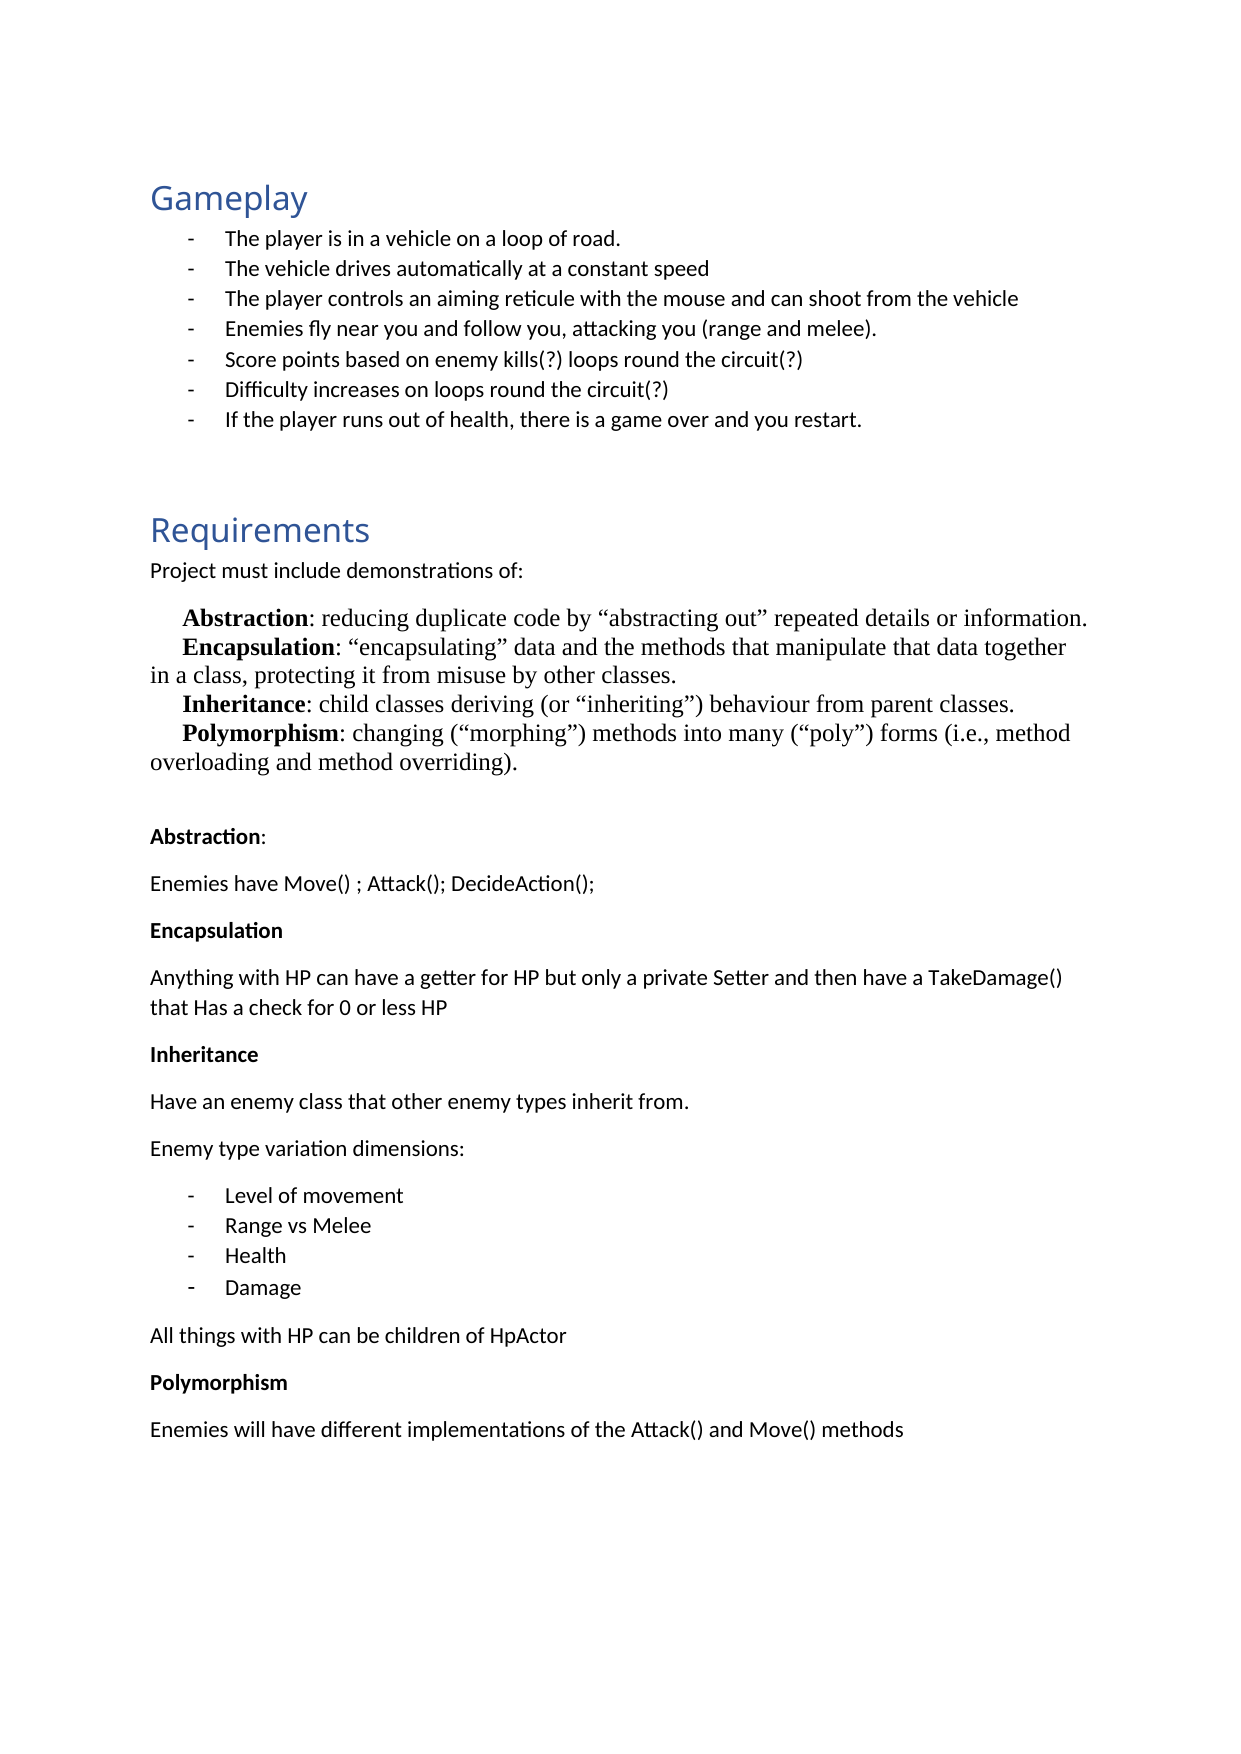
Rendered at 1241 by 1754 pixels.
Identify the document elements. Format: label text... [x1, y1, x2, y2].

list Health [187, 1241, 1090, 1269]
list The vehicle drives automatically at a constant speed [187, 254, 1090, 282]
text Polymorphism [150, 1368, 1090, 1396]
text  Polymorphism: changing (“morphing”) methods into many (“poly”) forms (i.e., method overloading and method overriding). [150, 718, 1090, 776]
list If the player runs out of health, there is a game over and you restart. [187, 405, 1090, 433]
text All things with HP can be children of HpActor [150, 1321, 1090, 1349]
text Project must include demonstrations of: [150, 556, 1090, 584]
subtitle Gameplay [150, 175, 1090, 220]
list Enemies fly near you and follow you, attacking you (range and melee). [187, 314, 1090, 343]
list The player controls an aiming reticule with the mouse and can shoot from the vehicle [187, 284, 1090, 312]
text Anything with HP can have a getter for HP but only a private Setter and then have a TakeDamage() that Has a check for 0 or less HP [150, 963, 1090, 1021]
text Enemies will have different implementations of the Attack() and Move() methods [150, 1415, 1090, 1443]
text  Encapsulation: “encapsulating” data and the methods that manipulate that data together in a class, protecting it from misuse by other classes. [150, 632, 1090, 689]
list Damage [187, 1271, 1090, 1302]
text Encapsulation [150, 916, 1090, 944]
text Enemies have Move() ; Attack(); DecideAction(); [150, 869, 1090, 897]
list The player is in a vehicle on a loop of road. [187, 224, 1090, 252]
list Difficulty increases on loops round the circuit(?) [187, 375, 1090, 403]
text  Inheritance: child classes deriving (or “inheriting”) behaviour from parent classes. [150, 689, 1090, 718]
text  Abstraction: reducing duplicate code by “abstracting out” repeated details or information. [150, 603, 1090, 632]
text Enemy type variation dimensions: [150, 1134, 1090, 1162]
text Inheritance [150, 1040, 1090, 1068]
list Score points based on enemy kills(?) loops round the circuit(?) [187, 345, 1090, 373]
text Have an enemy class that other enemy types inherit from. [150, 1087, 1090, 1115]
list Range vs Melee [187, 1211, 1090, 1239]
list Level of movement [187, 1181, 1090, 1209]
subtitle Requirements [150, 507, 1090, 553]
text Abstraction: [150, 822, 1090, 851]
